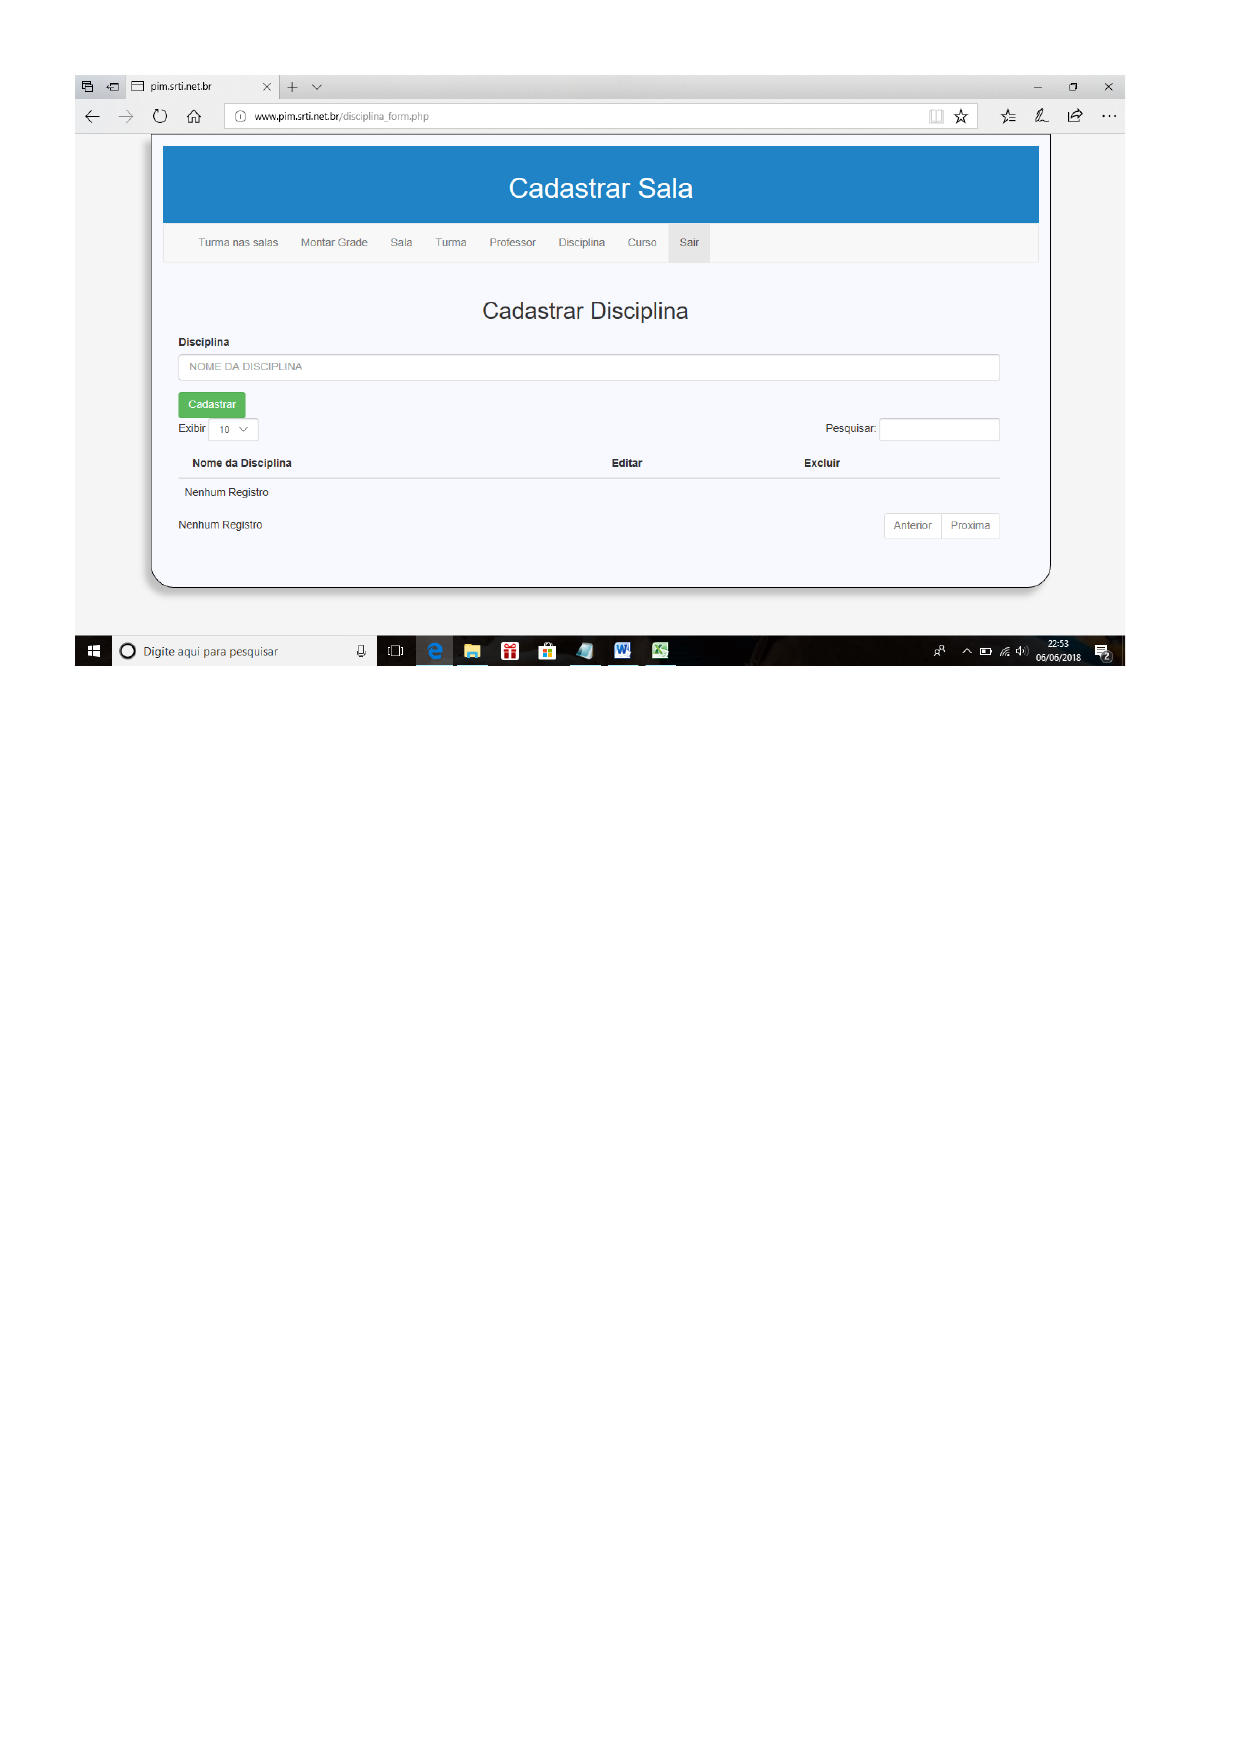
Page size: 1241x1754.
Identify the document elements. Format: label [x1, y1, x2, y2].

picture [75, 75, 1125, 666]
